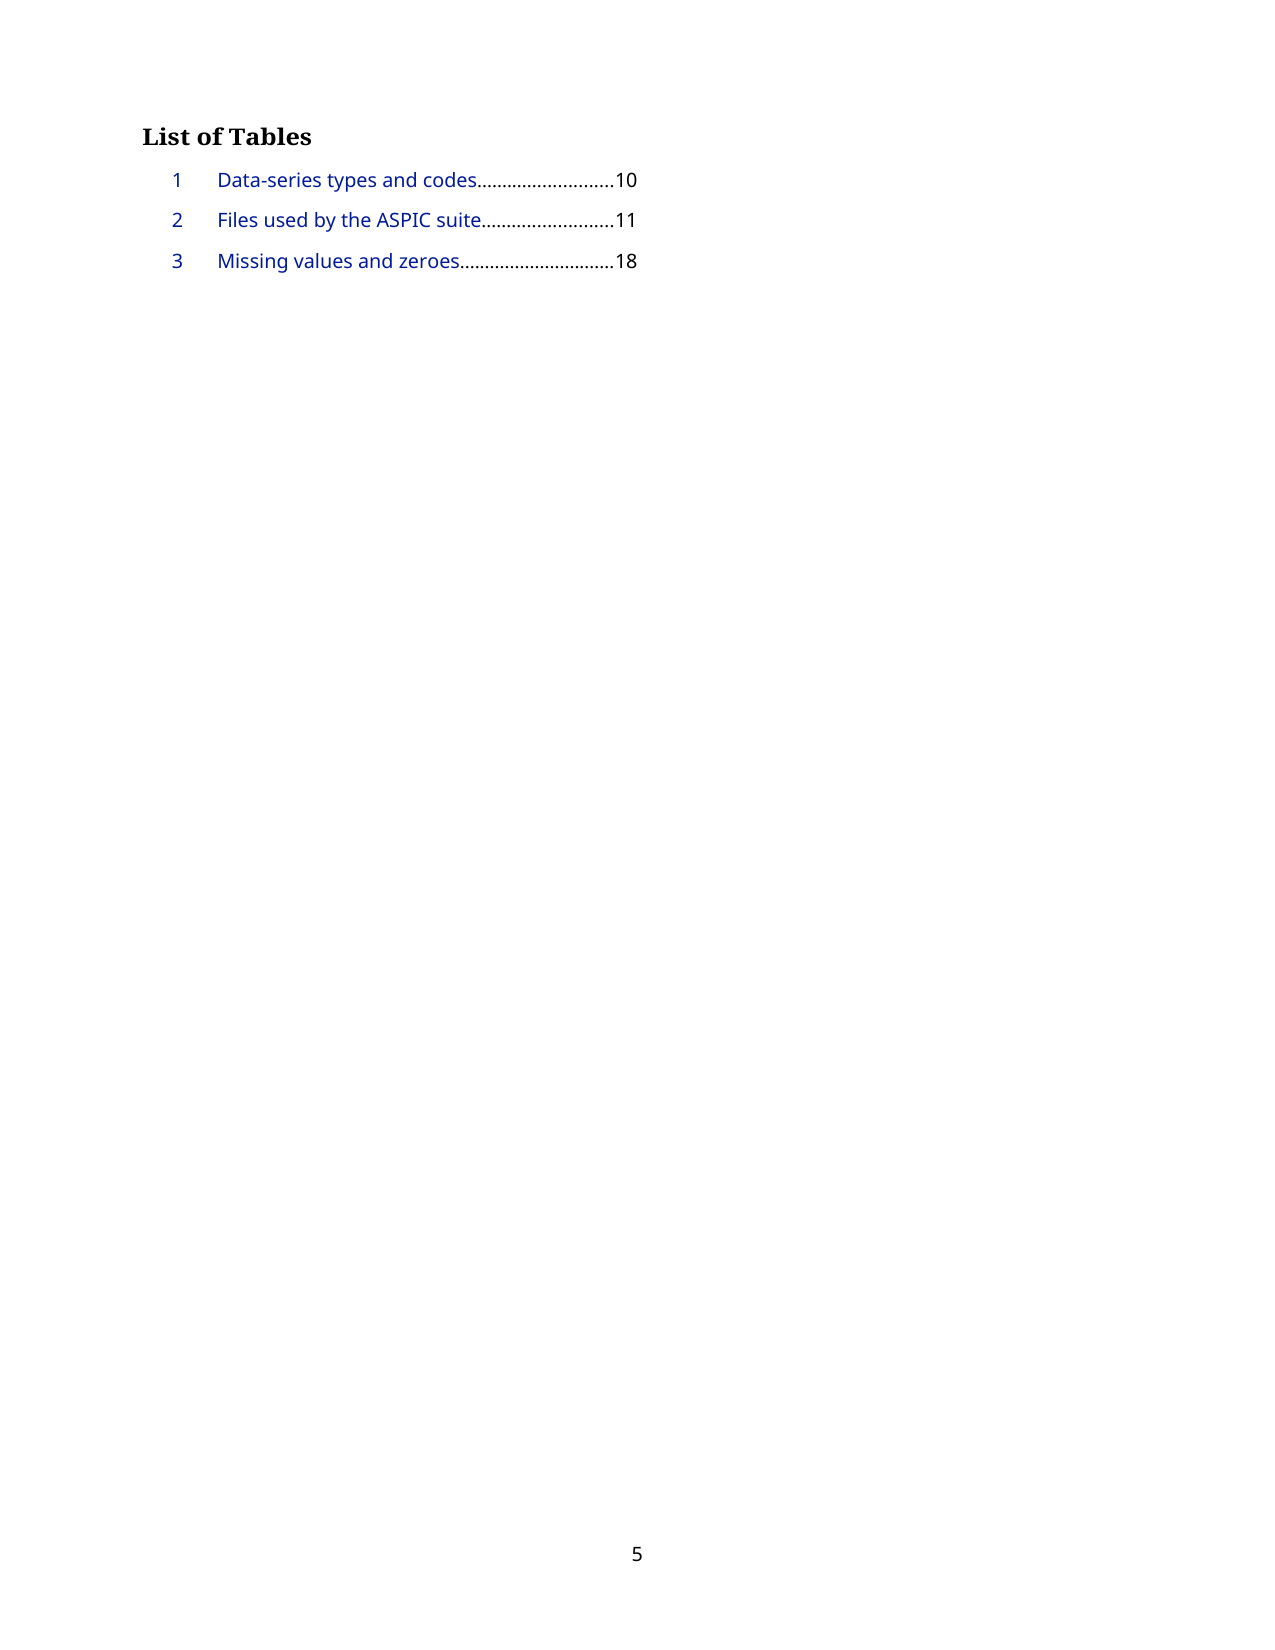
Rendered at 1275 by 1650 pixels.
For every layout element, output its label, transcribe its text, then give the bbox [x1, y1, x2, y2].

list Files used by the ASPIC suite 11 [172, 207, 608, 234]
list Data-series types and codes 10 [172, 167, 608, 193]
list Missing values and zeroes 18 [172, 247, 608, 274]
subtitle List of Tables [142, 125, 608, 151]
